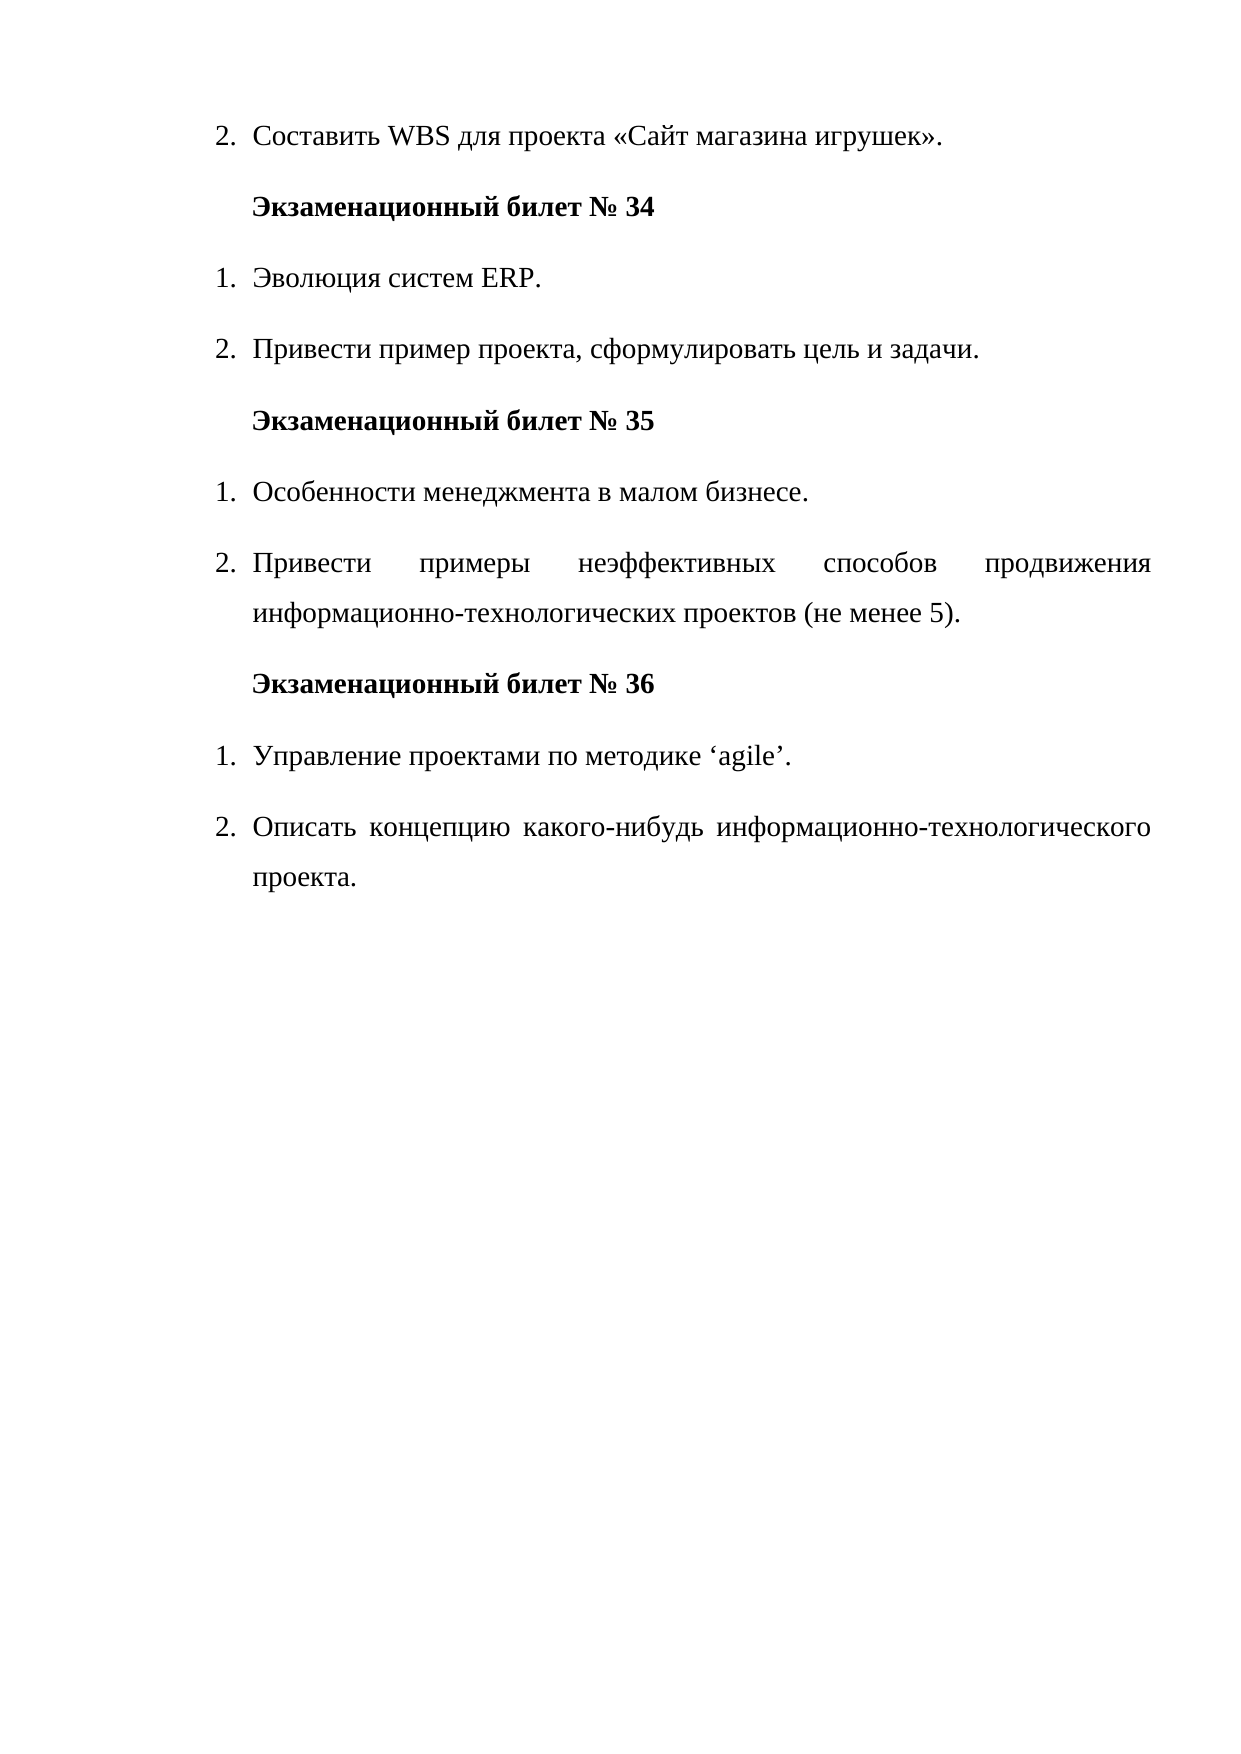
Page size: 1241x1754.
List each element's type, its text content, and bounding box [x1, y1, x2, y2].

list Управление проектами по методике ‘agile’. [215, 738, 1152, 771]
list Описать концепцию какого-нибудь информационно-технологического проекта. [215, 809, 1152, 893]
text Экзаменационный билет № 35 [177, 403, 1152, 436]
list Составить WBS для проекта «Сайт магазина игрушек». [215, 118, 1152, 152]
list Привести примеры неэффективных способов продвижения информационно-технологических проектов (не менее 5). [215, 545, 1152, 629]
list Эволюция систем ERP. [215, 260, 1152, 294]
list Привести пример проекта, сформулировать цель и задачи. [215, 332, 1152, 365]
list Особенности менеджмента в малом бизнесе. [215, 474, 1152, 507]
text Экзаменационный билет № 36 [177, 666, 1152, 700]
text Экзаменационный билет № 34 [177, 189, 1152, 223]
